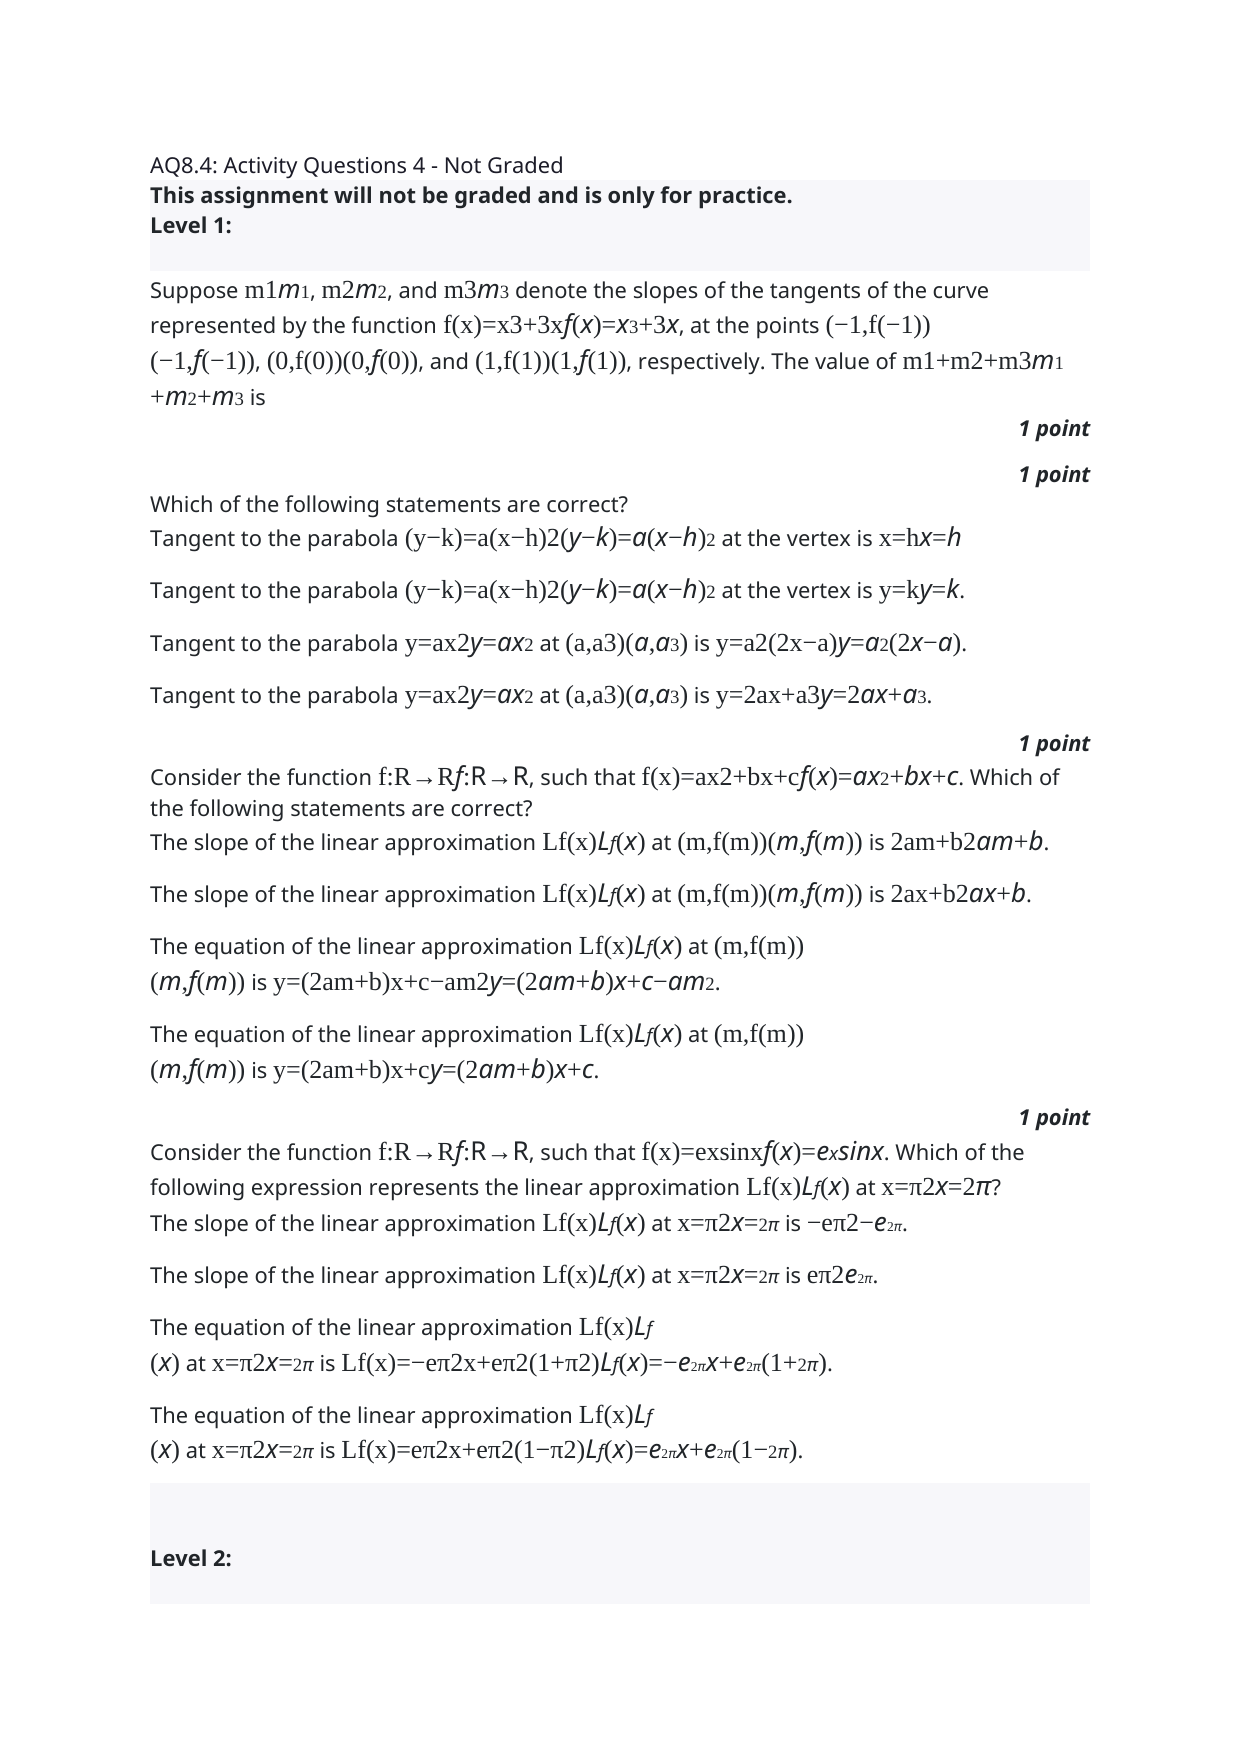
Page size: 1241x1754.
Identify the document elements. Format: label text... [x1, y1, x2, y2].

text 1 point [150, 727, 1090, 757]
text Suppose m1m1​, m2m2​, and m3m3​ denote the slopes of the tangents of the curve represented by the function f(x)=x3+3xf(x)=x3+3x, at the points (−1,f(−1))(−1,f(−1)), (0,f(0))(0,f(0)), and (1,f(1))(1,f(1)), respectively. The value of m1+m2+m3m1​+m2​+m3​ is [150, 271, 1090, 413]
text The slope of the linear approximation Lf(x)Lf​(x) at x=π2x=2π​ is −eπ2−e2π​. [150, 1203, 1090, 1239]
text 1 point [150, 459, 1090, 489]
text The equation of the linear approximation Lf(x)Lf​(x) at (m,f(m))(m,f(m)) is y=(2am+b)x+c−am2y=(2am+b)x+c−am2. [150, 927, 1090, 998]
text 1 point [150, 413, 1090, 442]
text This assignment will not be graded and is only for practice. [150, 180, 1090, 209]
text The equation of the linear approximation Lf(x)Lf​(x) at (m,f(m))(m,f(m)) is y=(2am+b)x+cy=(2am+b)x+c. [150, 1015, 1090, 1086]
text Consider the function f:R→Rf:R→R, such that f(x)=ax2+bx+cf(x)=ax2+bx+c. Which of the following statements are correct? [150, 757, 1090, 823]
text AQ8.4: Activity Questions 4 - Not Graded [150, 150, 1090, 180]
text The slope of the linear approximation Lf(x)Lf​(x) at (m,f(m))(m,f(m)) is 2am+b2am+b. [150, 823, 1090, 858]
text Which of the following statements are correct? [150, 489, 1090, 519]
text Tangent to the parabola y=ax2y=ax2 at (a,a3)(a,a3) is y=a2(2x−a)y=a2(2x−a). [150, 623, 1090, 659]
text Tangent to the parabola y=ax2y=ax2 at (a,a3)(a,a3) is y=2ax+a3y=2ax+a3. [150, 675, 1090, 711]
text 1 point [150, 1102, 1090, 1132]
text Level 1: [150, 209, 1090, 271]
text The equation of the linear approximation Lf(x)Lf​(x) at x=π2x=2π​ is Lf(x)=−eπ2x+eπ2(1+π2)Lf​(x)=−e2π​x+e2π​(1+2π​). [150, 1308, 1090, 1379]
text The slope of the linear approximation Lf(x)Lf​(x) at x=π2x=2π​ is eπ2e2π​. [150, 1255, 1090, 1291]
text The slope of the linear approximation Lf(x)Lf​(x) at (m,f(m))(m,f(m)) is 2ax+b2ax+b. [150, 875, 1090, 910]
text Tangent to the parabola (y−k)=a(x−h)2(y−k)=a(x−h)2 at the vertex is x=hx=h [150, 519, 1090, 554]
text Tangent to the parabola (y−k)=a(x−h)2(y−k)=a(x−h)2 at the vertex is y=ky=k. [150, 571, 1090, 606]
text Consider the function f:R→Rf:R→R, such that f(x)=exsinxf(x)=exsinx. Which of the following expression represents the linear approximation Lf(x)Lf​(x) at x=π2x=2π​? [150, 1132, 1090, 1203]
text Level 2: [150, 1483, 1090, 1604]
text The equation of the linear approximation Lf(x)Lf​(x) at x=π2x=2π​ is Lf(x)=eπ2x+eπ2(1−π2)Lf​(x)=e2π​x+e2π​(1−2π​). [150, 1395, 1090, 1466]
